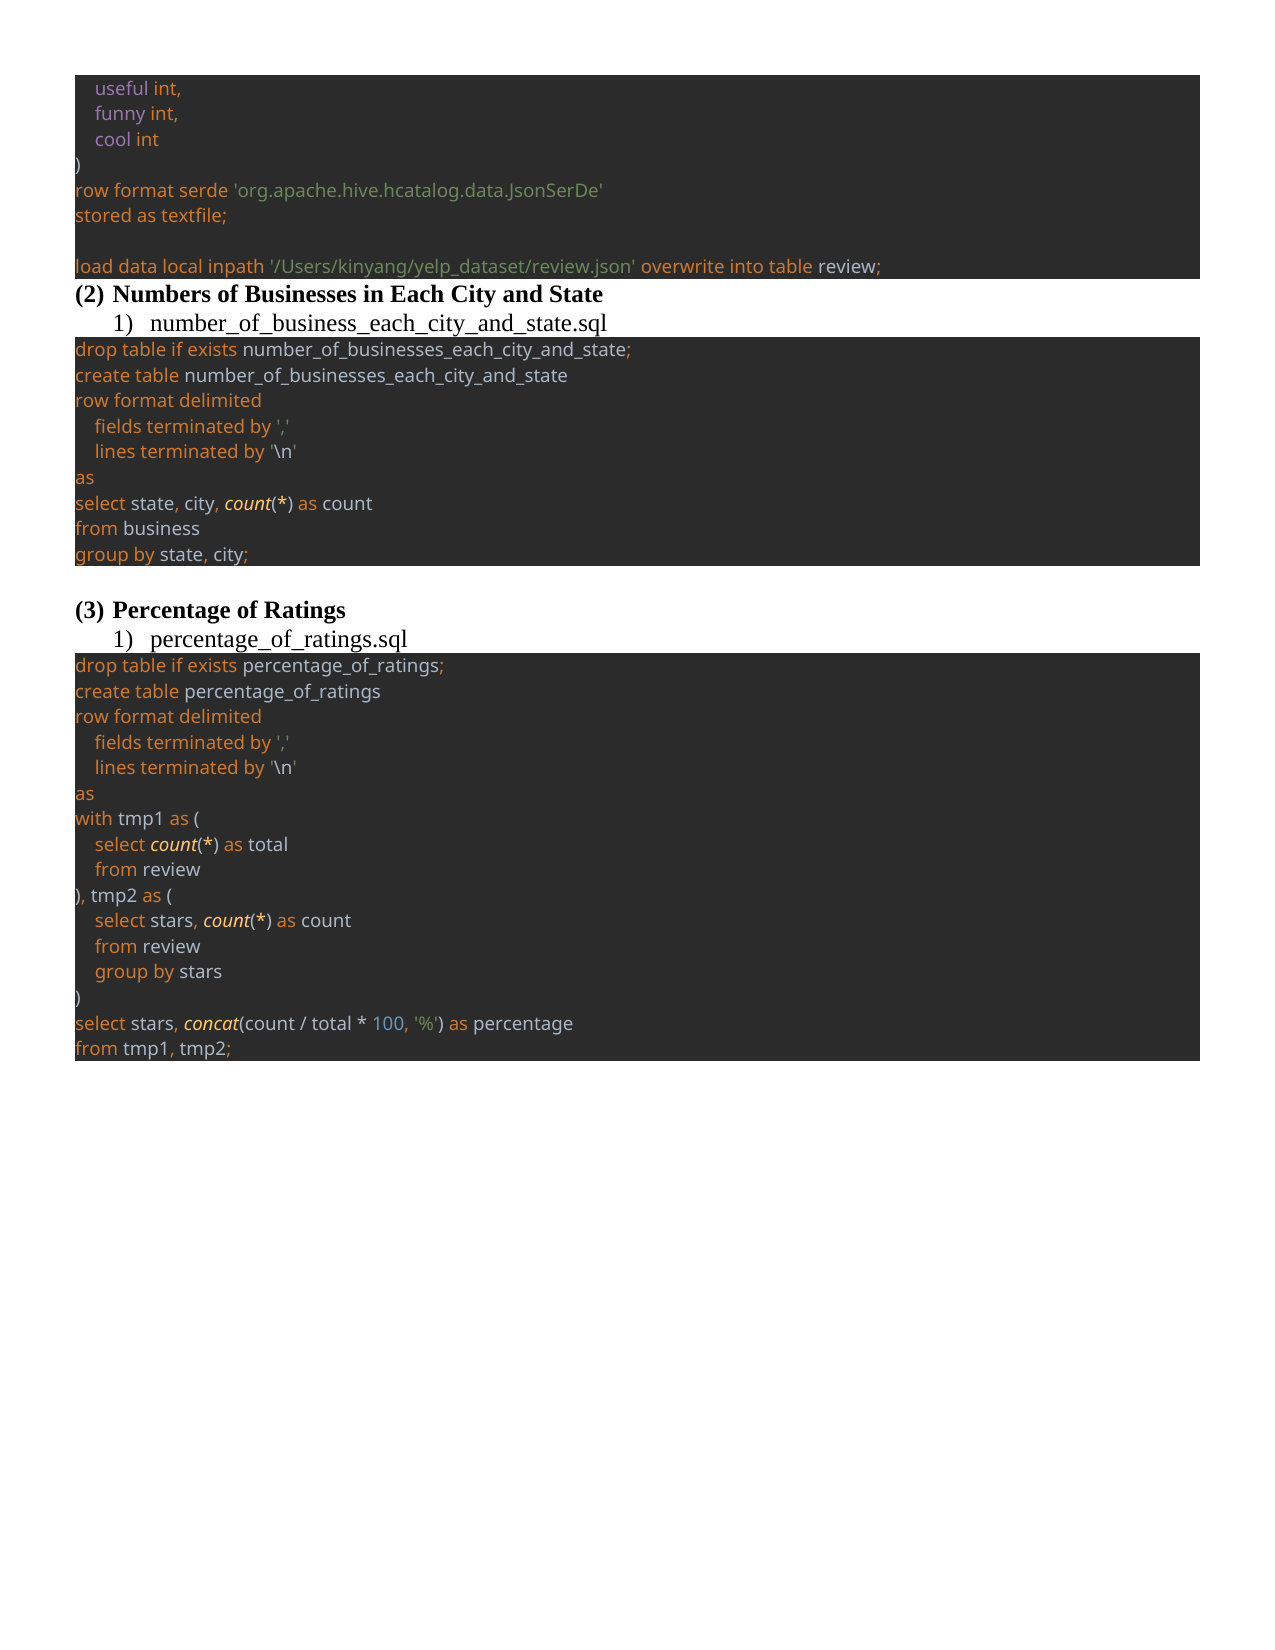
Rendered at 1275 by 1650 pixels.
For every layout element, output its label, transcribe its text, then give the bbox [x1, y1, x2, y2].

list Numbers of Businesses in Each City and State [75, 279, 1200, 308]
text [75, 75, 1200, 279]
text drop table if exists number_of_businesses_each_city_and_state; create table number_of_businesses_each_city_and_state row format delimited fields terminated by ',' lines terminated by '\n' as select state, city, count(*) as count from business group by state, city; [75, 337, 1200, 566]
list percentage_of_ratings.sql [112, 624, 1200, 653]
list number_of_business_each_city_and_state.sql [112, 308, 1200, 337]
list Percentage of Ratings [75, 595, 1200, 624]
text drop table if exists percentage_of_ratings; create table percentage_of_ratings row format delimited fields terminated by ',' lines terminated by '\n' as with tmp1 as ( select count(*) as total from review ), tmp2 as ( select stars, count(*) as count from review group by stars ) select stars, concat(count / total * 100, '%') as percentage from tmp1, tmp2; [75, 653, 1200, 1061]
